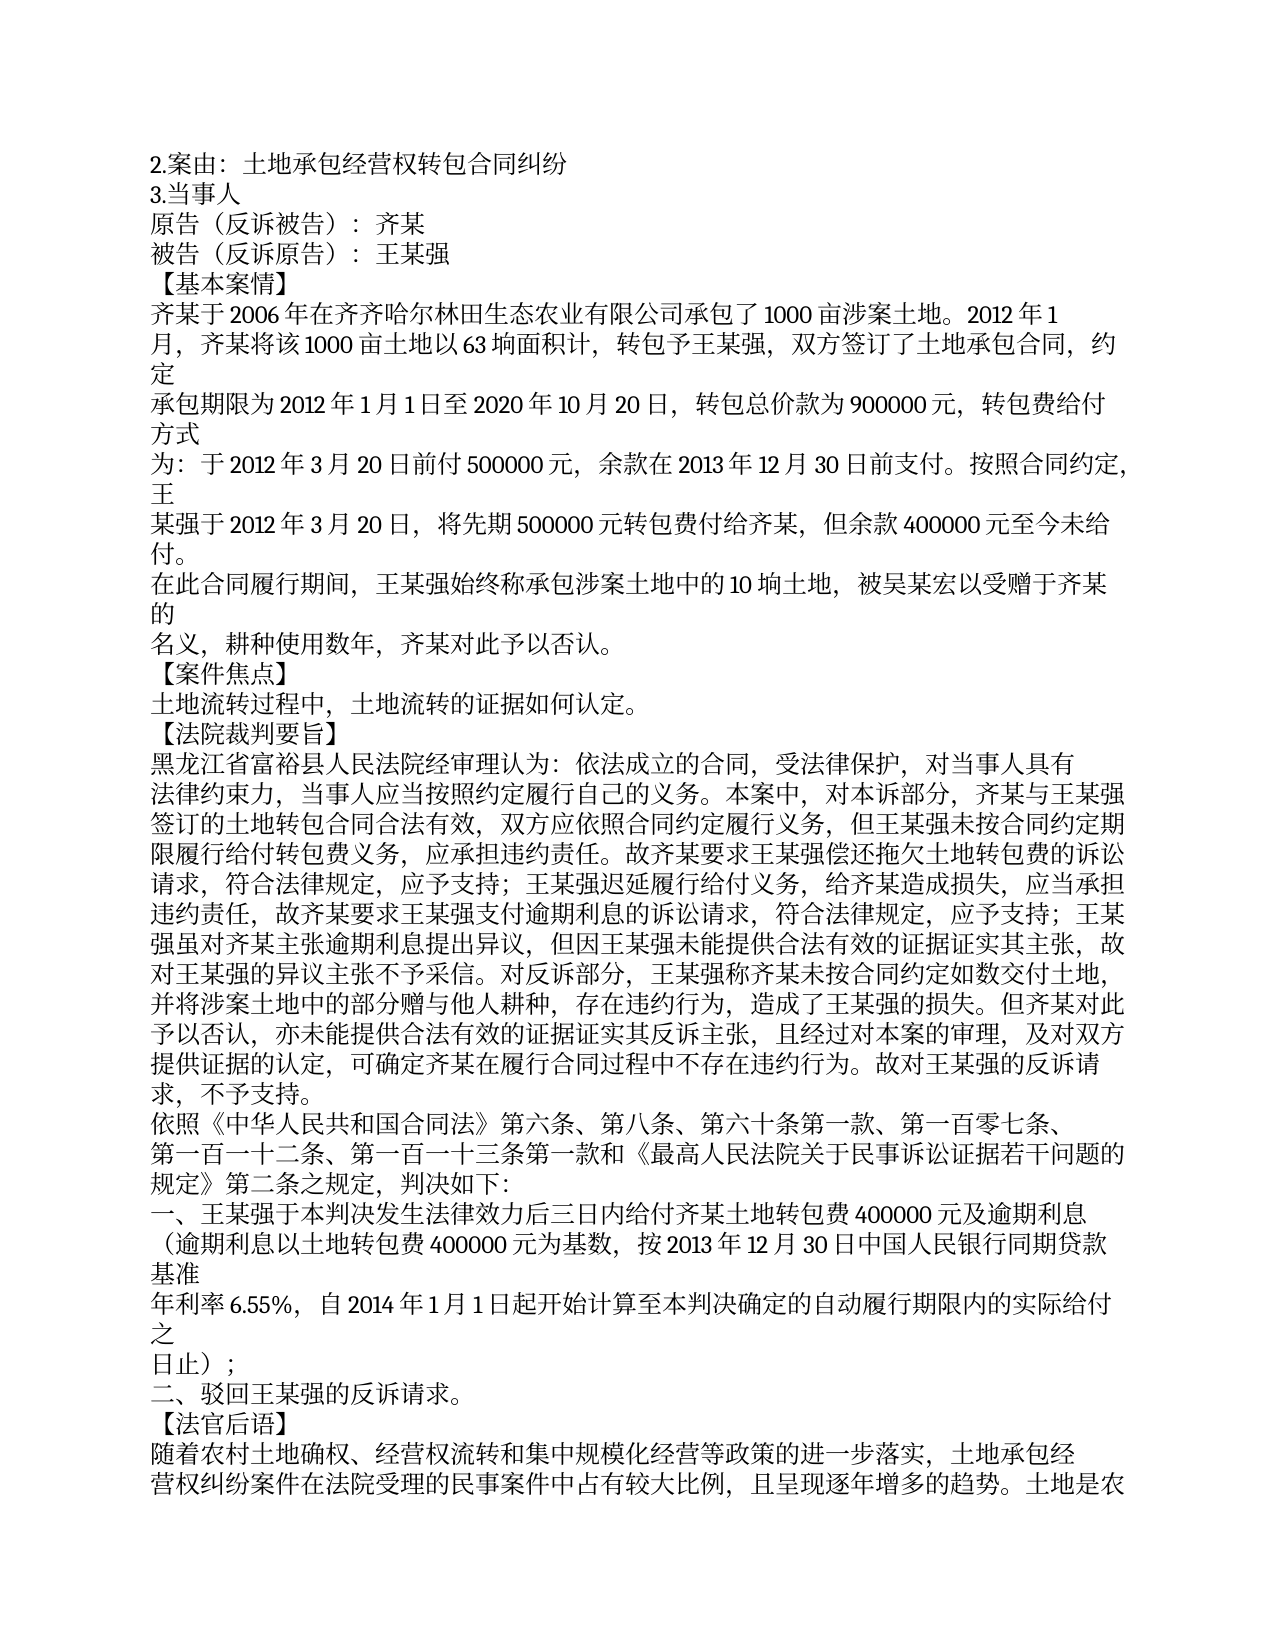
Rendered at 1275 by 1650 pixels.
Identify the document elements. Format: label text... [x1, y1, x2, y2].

text 【法院裁判要旨】 [150, 720, 1125, 750]
text 第一百一十二条、第一百一十三条第一款和《最高人民法院关于民事诉讼证据若干问题的 [150, 1140, 1125, 1170]
text 被告（反诉原告）：王某强 [150, 240, 1125, 270]
text 土地流转过程中，土地流转的证据如何认定。 [150, 690, 1125, 720]
text 并将涉案土地中的部分赠与他人耕种，存在违约行为，造成了王某强的损失。但齐某对此 [150, 990, 1125, 1020]
text 月，齐某将该1000亩土地以63垧面积计，转包予王某强，双方签订了土地承包合同，约定 [150, 330, 1125, 390]
text 对王某强的异议主张不予采信。对反诉部分，王某强称齐某未按合同约定如数交付土地， [150, 960, 1125, 990]
text （逾期利息以土地转包费400000元为基数，按2013年12月30日中国人民银行同期贷款基准 [150, 1230, 1125, 1290]
text 规定》第二条之规定，判决如下： [150, 1170, 1125, 1200]
text 依照《中华人民共和国合同法》第六条、第八条、第六十条第一款、第一百零七条、 [150, 1110, 1125, 1140]
text 营权纠纷案件在法院受理的民事案件中占有较大比例，且呈现逐年增多的趋势。土地是农 [150, 1470, 1125, 1500]
text 【基本案情】 [150, 270, 1125, 300]
text 为：于2012年3月20日前付500000元，余款在2013年12月30日前支付。按照合同约定，王 [150, 450, 1125, 510]
text 提供证据的认定，可确定齐某在履行合同过程中不存在违约行为。故对王某强的反诉请 [150, 1050, 1125, 1080]
text 二、驳回王某强的反诉请求。 [150, 1380, 1125, 1410]
text 名义，耕种使用数年，齐某对此予以否认。 [150, 630, 1125, 660]
text 某强于2012年3月20日，将先期500000元转包费付给齐某，但余款400000元至今未给付。 [150, 510, 1125, 570]
text 违约责任，故齐某要求王某强支付逾期利息的诉讼请求，符合法律规定，应予支持；王某 [150, 900, 1125, 930]
text 随着农村土地确权、经营权流转和集中规模化经营等政策的进一步落实，土地承包经 [150, 1440, 1125, 1470]
text 齐某于2006年在齐齐哈尔林田生态农业有限公司承包了1000亩涉案土地。2012年1 [150, 300, 1125, 330]
text 强虽对齐某主张逾期利息提出异议，但因王某强未能提供合法有效的证据证实其主张，故 [150, 930, 1125, 960]
text 一、王某强于本判决发生法律效力后三日内给付齐某土地转包费400000元及逾期利息 [150, 1200, 1125, 1230]
text 日止）； [150, 1350, 1125, 1380]
text 2.案由：土地承包经营权转包合同纠纷 [150, 150, 1125, 180]
text 【法官后语】 [150, 1410, 1125, 1440]
text 3.当事人 [150, 180, 1125, 210]
text 承包期限为2012年1月1日至2020年10月20日，转包总价款为900000元，转包费给付方式 [150, 390, 1125, 450]
text 签订的土地转包合同合法有效，双方应依照合同约定履行义务，但王某强未按合同约定期 [150, 810, 1125, 840]
text 年利率6.55%，自2014年1月1日起开始计算至本判决确定的自动履行期限内的实际给付之 [150, 1290, 1125, 1350]
text 在此合同履行期间，王某强始终称承包涉案土地中的10垧土地，被吴某宏以受赠于齐某的 [150, 570, 1125, 630]
text 法律约束力，当事人应当按照约定履行自己的义务。本案中，对本诉部分，齐某与王某强 [150, 780, 1125, 810]
text 求，不予支持。 [150, 1080, 1125, 1110]
text 黑龙江省富裕县人民法院经审理认为：依法成立的合同，受法律保护，对当事人具有 [150, 750, 1125, 780]
text 予以否认，亦未能提供合法有效的证据证实其反诉主张，且经过对本案的审理，及对双方 [150, 1020, 1125, 1050]
text 限履行给付转包费义务，应承担违约责任。故齐某要求王某强偿还拖欠土地转包费的诉讼 [150, 840, 1125, 870]
text 【案件焦点】 [150, 660, 1125, 690]
text 请求，符合法律规定，应予支持；王某强迟延履行给付义务，给齐某造成损失，应当承担 [150, 870, 1125, 900]
text 原告（反诉被告）：齐某 [150, 210, 1125, 240]
